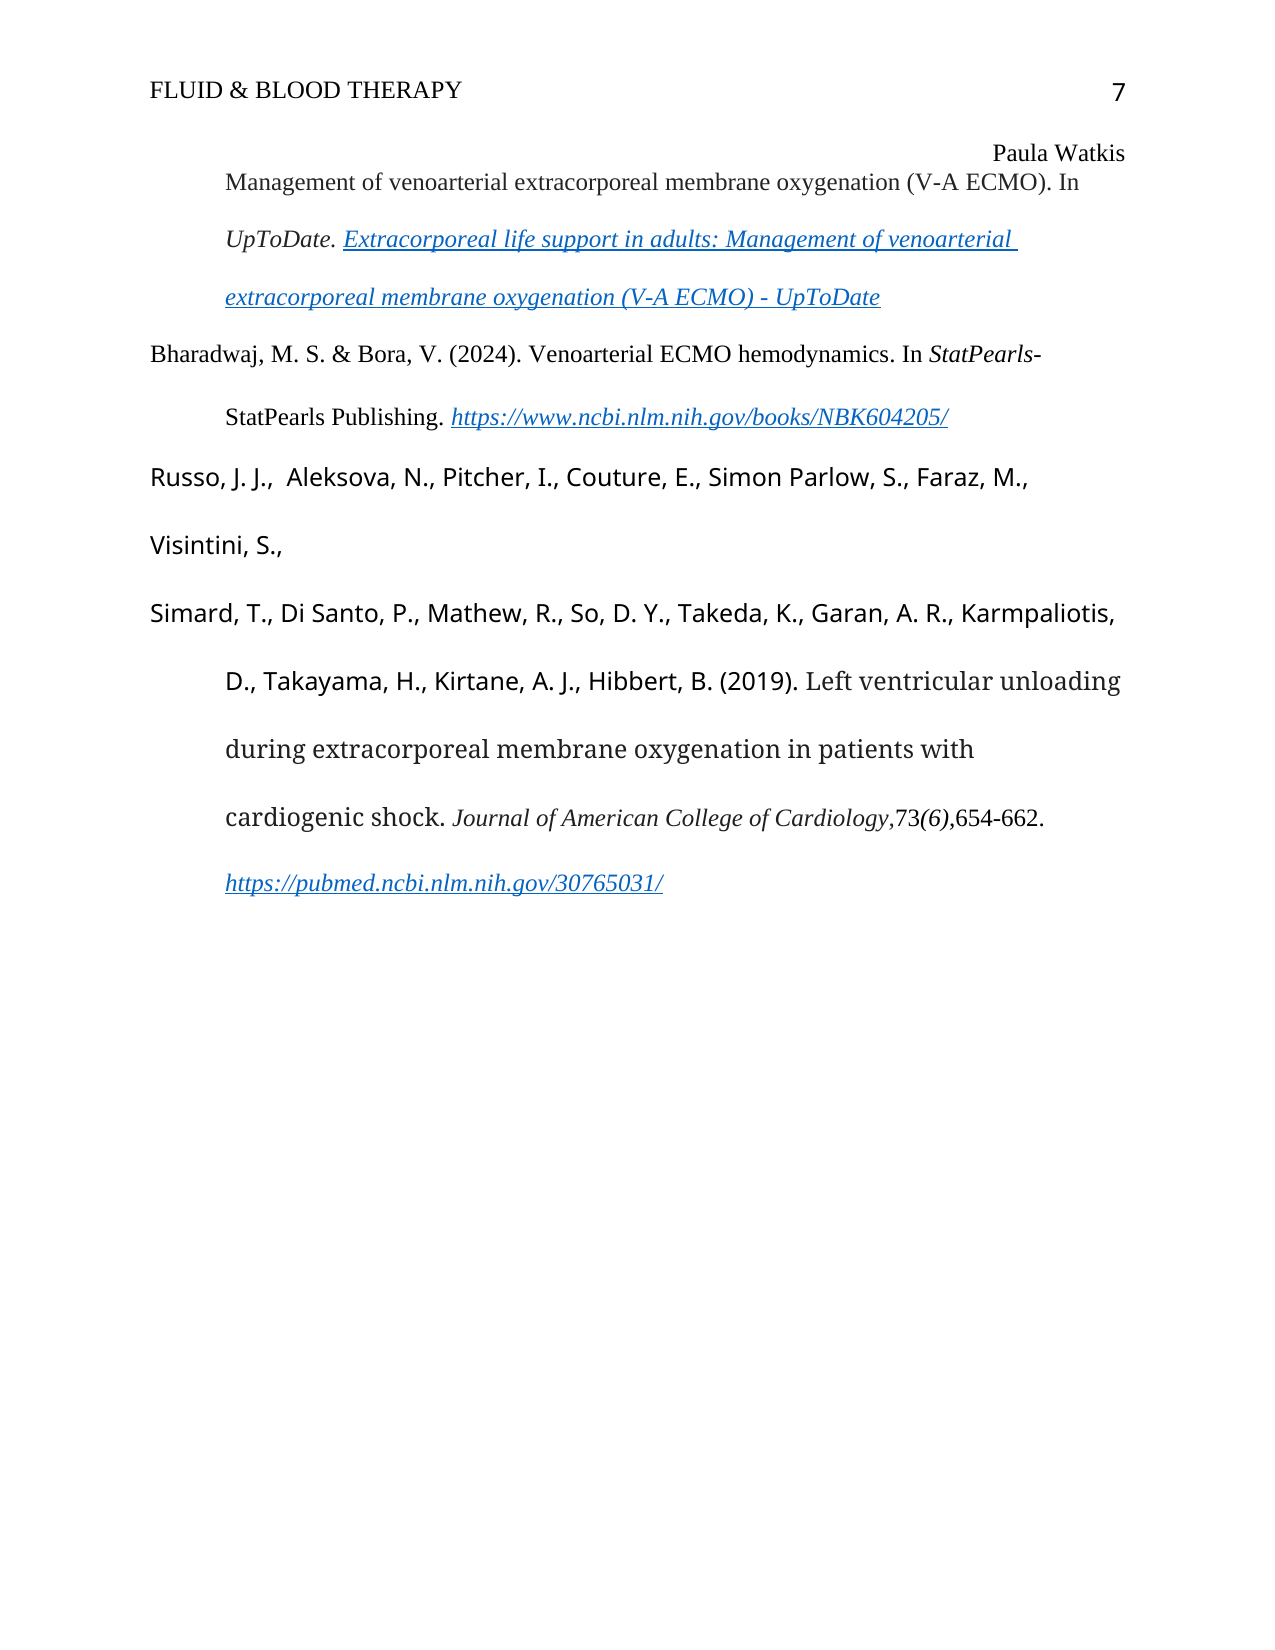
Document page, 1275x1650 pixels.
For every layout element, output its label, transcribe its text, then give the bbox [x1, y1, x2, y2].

text StatPearls Publishing. https://www.ncbi.nlm.nih.gov/books/NBK604205/ [150, 402, 1125, 431]
text cardiogenic shock. Journal of American College of Cardiology,73(6),654-662. [150, 800, 1125, 834]
text https://pubmed.ncbi.nlm.nih.gov/30765031/ [150, 868, 1125, 897]
text Management of venoarterial extracorporeal membrane oxygenation (V-A ECMO). In UpToDate. Extracorporeal life support in adults: Management of venoarterial extracorporeal membrane oxygenation (V-A ECMO) - UpToDate [225, 167, 1125, 310]
text Bharadwaj, M. S. & Bora, V. (2024). Venoarterial ECMO hemodynamics. In StatPearls- [150, 339, 1125, 368]
text during extracorporeal membrane oxygenation in patients with [150, 732, 1125, 766]
text Russo, J. J., Aleksova, N., Pitcher, I., Couture, E., Simon Parlow, S., Faraz, M., Visintini, S., [150, 459, 1125, 562]
text D., Takayama, H., Kirtane, A. J., Hibbert, B. (2019). Left ventricular unloading [150, 664, 1125, 698]
text Simard, T., Di Santo, P., Mathew, R., So, D. Y., Takeda, K., Garan, A. R., Karmpaliotis, [150, 596, 1125, 630]
